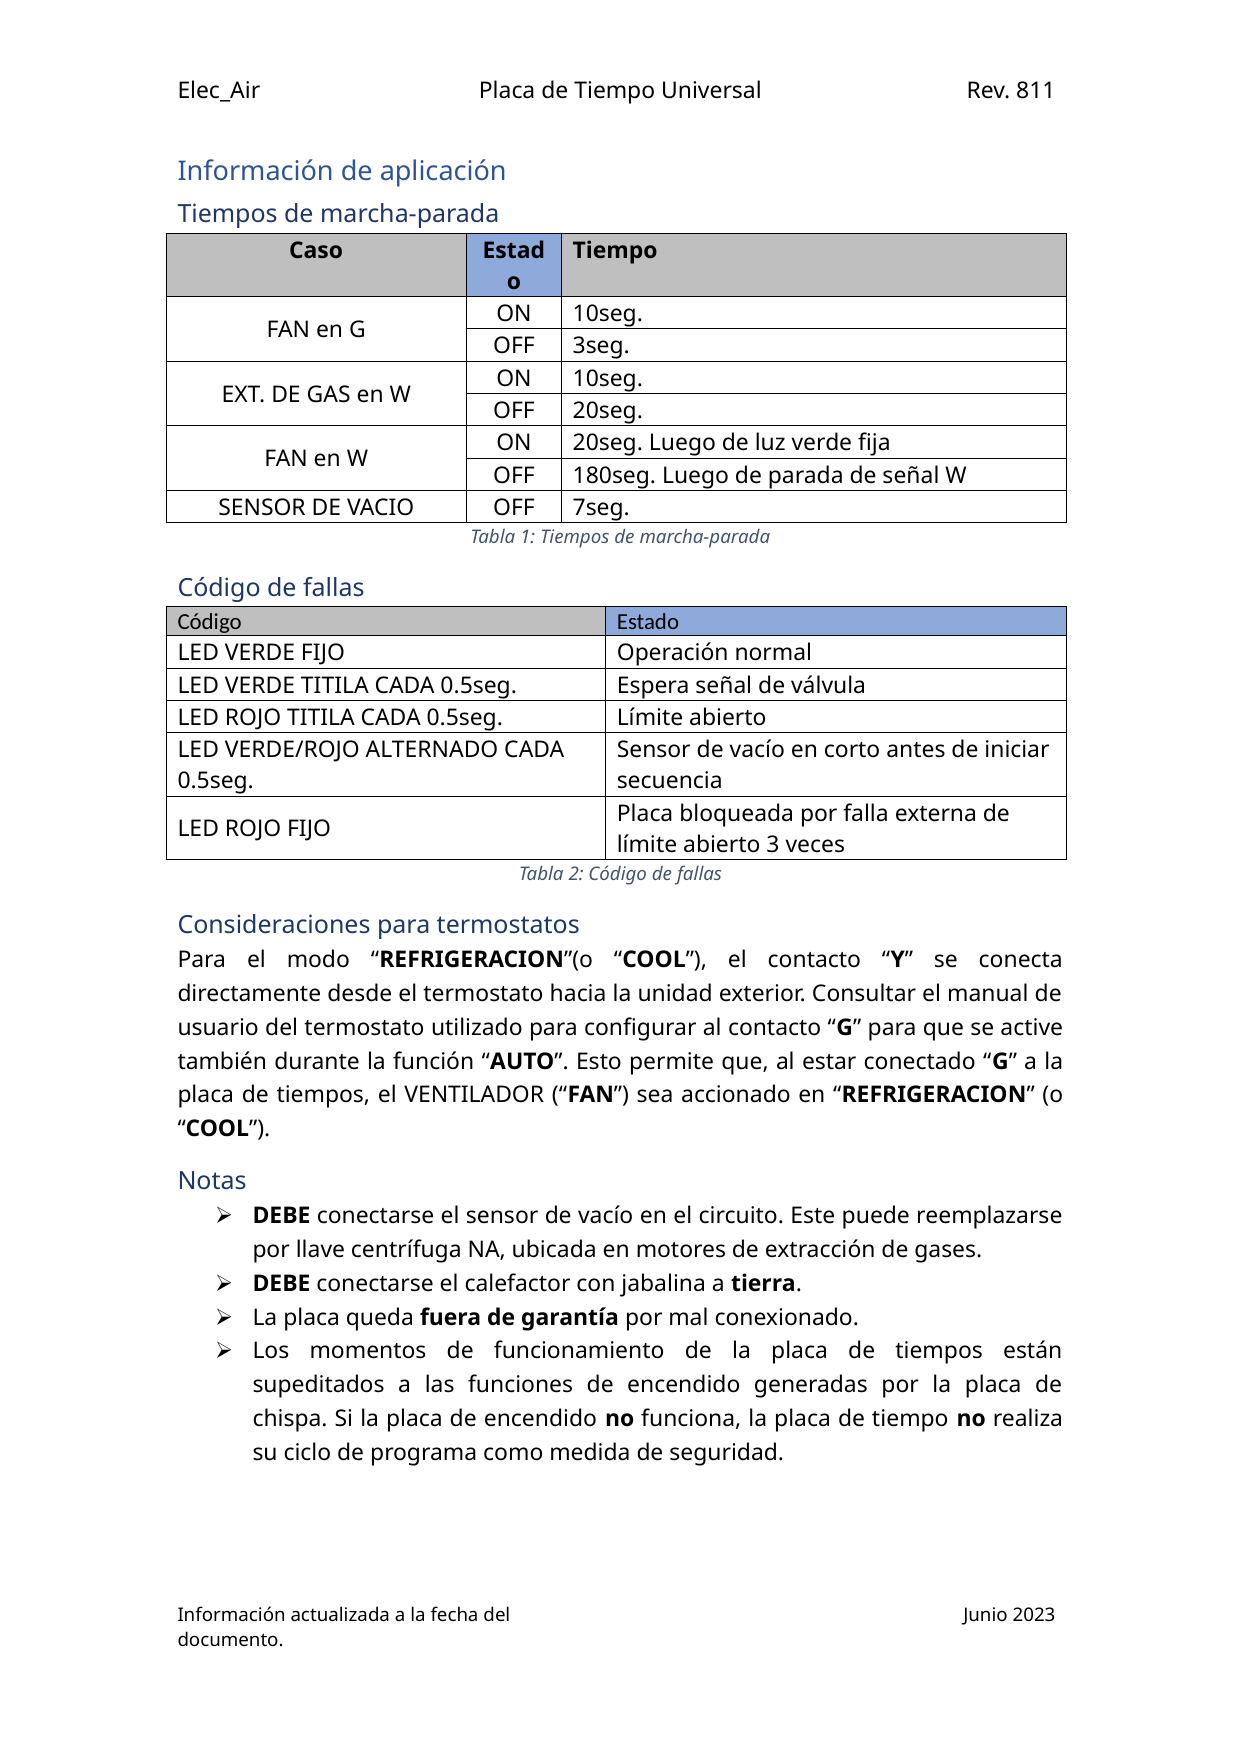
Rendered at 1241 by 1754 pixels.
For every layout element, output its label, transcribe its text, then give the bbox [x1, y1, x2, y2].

table_header Tiempo [562, 234, 1066, 296]
table_cell FAN en G [167, 297, 466, 361]
table_cell FAN en W [167, 426, 466, 490]
table_cell OFF [467, 491, 561, 522]
table_cell OFF [467, 329, 561, 361]
list La placa queda fuera de garantía por mal conexionado. [215, 1301, 1063, 1332]
table_header Estado [467, 234, 561, 296]
table_cell LED VERDE FIJO [167, 636, 605, 668]
table_cell OFF [467, 459, 561, 490]
table_cell Sensor de vacío en corto antes de iniciar secuencia [606, 733, 1066, 796]
table_cell ON [467, 426, 561, 457]
table_cell EXT. DE GAS en W [167, 362, 466, 425]
subtitle Tiempos de marcha-parada [177, 196, 1063, 230]
list DEBE conectarse el sensor de vacío en el circuito. Este puede reemplazarse por llave centrífuga NA, ubicada en motores de extracción de gases. [215, 1199, 1063, 1264]
table_cell LED VERDE TITILA CADA 0.5seg. [167, 669, 605, 700]
table_cell 3seg. [562, 329, 1066, 361]
table_cell Espera señal de válvula [606, 669, 1066, 700]
table_cell SENSOR DE VACIO [167, 491, 466, 522]
table_cell LED ROJO TITILA CADA 0.5seg. [167, 701, 605, 732]
table_header Estado [606, 607, 1066, 635]
table_cell ON [467, 362, 561, 393]
table_cell LED ROJO FIJO [167, 797, 605, 859]
table_header Caso [167, 234, 466, 296]
subtitle Código de fallas [177, 569, 1063, 603]
table_cell Límite abierto [606, 701, 1066, 732]
text Tabla 2: Código de fallas [177, 860, 1063, 886]
table_cell 20seg. [562, 394, 1066, 425]
subtitle Notas [177, 1163, 1063, 1197]
table_cell 180seg. Luego de parada de señal W [562, 459, 1066, 490]
table_cell LED VERDE/ROJO ALTERNADO CADA 0.5seg. [167, 733, 605, 796]
subtitle Información de aplicación [177, 152, 1063, 189]
table_cell Operación normal [606, 636, 1066, 668]
table_cell 10seg. [562, 297, 1066, 328]
table_cell 7seg. [562, 491, 1066, 522]
table_cell OFF [467, 394, 561, 425]
table_cell Placa bloqueada por falla externa de límite abierto 3 veces [606, 797, 1066, 859]
table_cell ON [467, 297, 561, 328]
subtitle Consideraciones para termostatos [177, 907, 1063, 941]
text Tabla 1: Tiempos de marcha-parada [177, 523, 1063, 549]
text Para el modo “REFRIGERACION”(o “COOL”), el contacto “Y” se conecta directamente desde el termostato hacia la unidad exterior. Consultar el manual de usuario del termostato utilizado para configurar al contacto “G” para que se active también durante la función “AUTO”. Esto permite que, al estar conectado “G” a la placa de tiempos, el VENTILADOR (“FAN”) sea accionado en “REFRIGERACION” (o “COOL”). [177, 943, 1063, 1143]
list DEBE conectarse el calefactor con jabalina a tierra. [215, 1267, 1063, 1298]
table_header Código [167, 607, 605, 635]
table_cell 10seg. [562, 362, 1066, 393]
table_cell 20seg. Luego de luz verde fija [562, 426, 1066, 457]
list Los momentos de funcionamiento de la placa de tiempos están supeditados a las funciones de encendido generadas por la placa de chispa. Si la placa de encendido no funciona, la placa de tiempo no realiza su ciclo de programa como medida de seguridad. [215, 1334, 1063, 1467]
